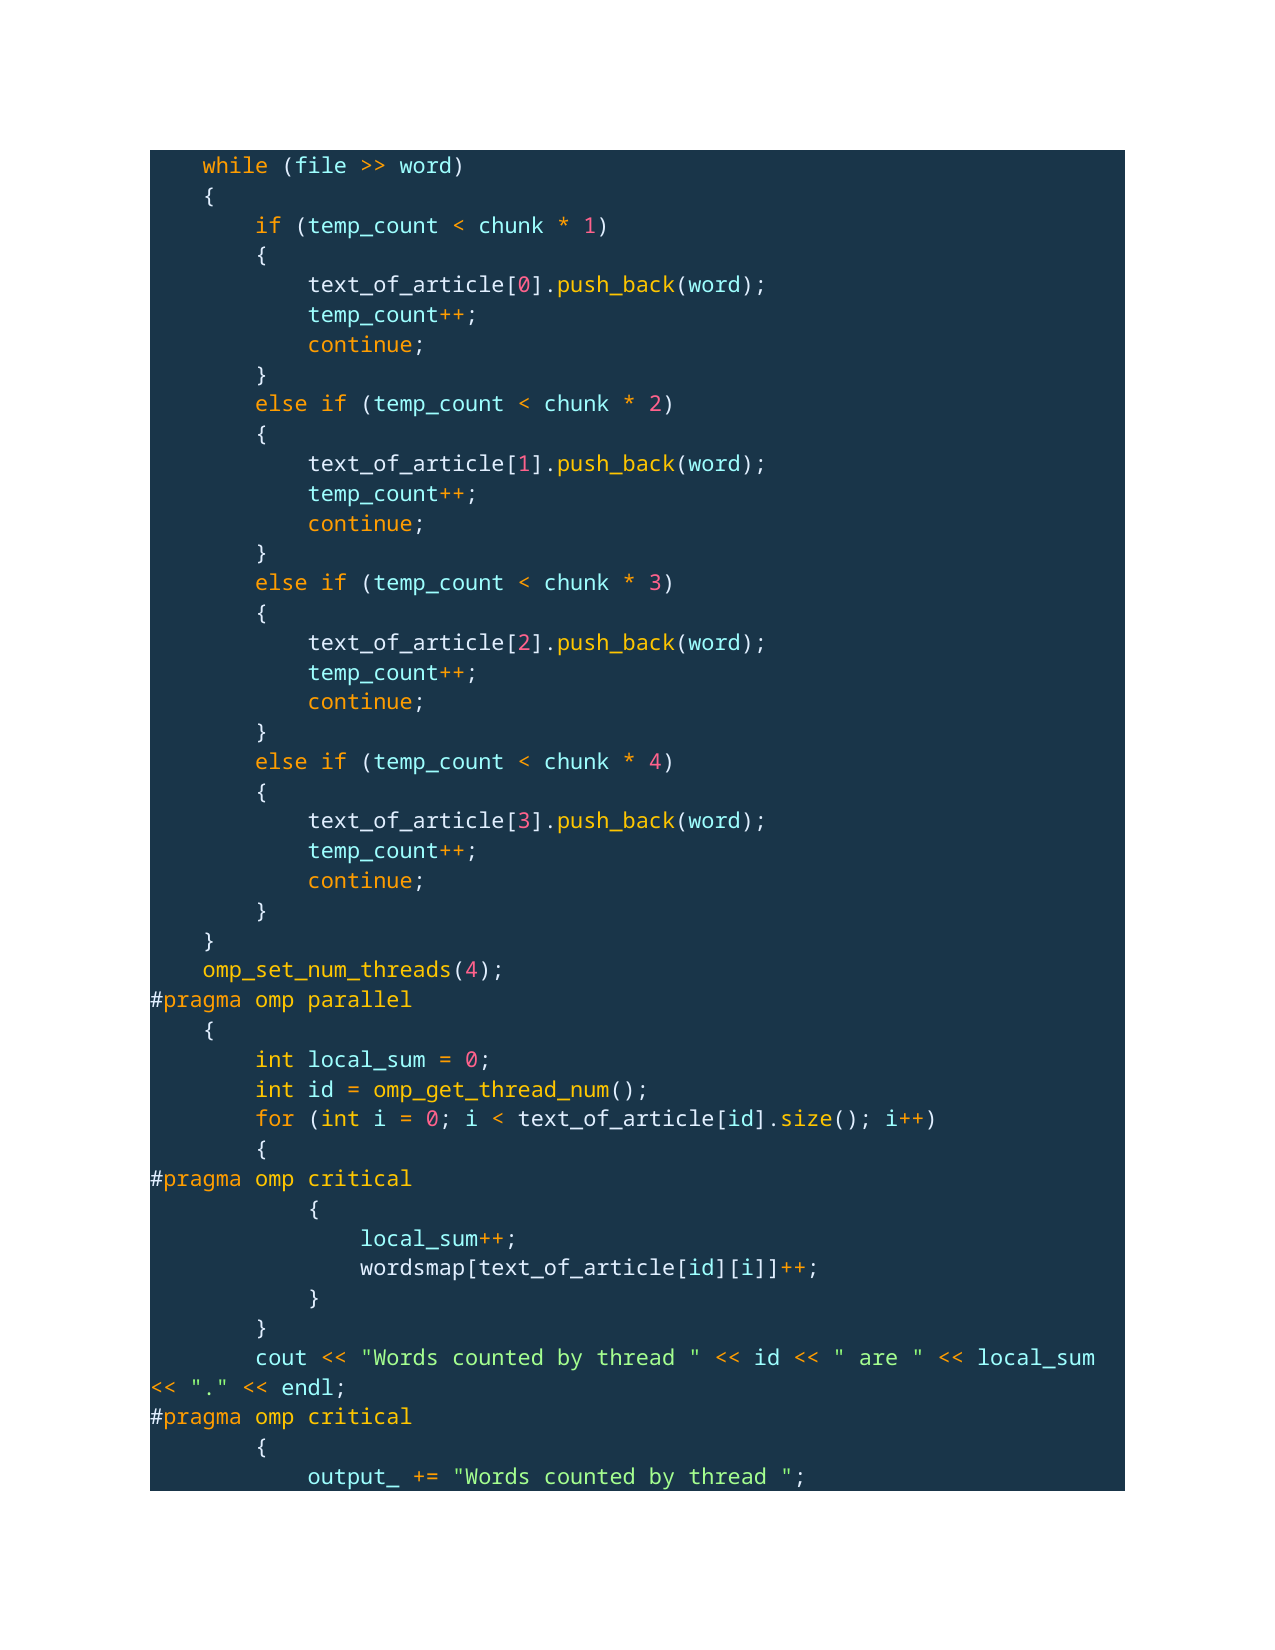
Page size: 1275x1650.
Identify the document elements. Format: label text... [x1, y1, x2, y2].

text } [150, 537, 1125, 567]
text } [150, 895, 1125, 924]
text temp_count++; [150, 656, 1125, 686]
text if (temp_count < chunk * 1) [150, 209, 1125, 239]
text continue; [150, 507, 1125, 537]
text cout << "Words counted by thread " << id << " are " << local_sum << "." << endl; [150, 1342, 1125, 1401]
text { [150, 1014, 1125, 1044]
text local_sum++; [150, 1222, 1125, 1252]
text text_of_article[3].push_back(word); [150, 805, 1125, 835]
text { [150, 1193, 1125, 1222]
text } [150, 358, 1125, 388]
text #pragma omp parallel [150, 984, 1125, 1014]
text } [150, 1312, 1125, 1342]
text int id = omp_get_thread_num(); [150, 1073, 1125, 1103]
text else if (temp_count < chunk * 2) [150, 388, 1125, 418]
text text_of_article[2].push_back(word); [150, 627, 1125, 656]
text { [150, 180, 1125, 209]
text #pragma omp critical [150, 1163, 1125, 1193]
text } [150, 924, 1125, 954]
text int local_sum = 0; [150, 1044, 1125, 1073]
text temp_count++; [150, 478, 1125, 507]
text else if (temp_count < chunk * 4) [150, 746, 1125, 776]
text temp_count++; [150, 299, 1125, 329]
text continue; [150, 686, 1125, 716]
text { [150, 1133, 1125, 1163]
text { [150, 1431, 1125, 1461]
text { [150, 418, 1125, 448]
text continue; [150, 865, 1125, 895]
text text_of_article[0].push_back(word); [150, 269, 1125, 299]
text omp_set_num_threads(4); [150, 954, 1125, 984]
text else if (temp_count < chunk * 3) [150, 567, 1125, 597]
text { [150, 239, 1125, 269]
text { [150, 597, 1125, 627]
text for (int i = 0; i < text_of_article[id].size(); i++) [150, 1103, 1125, 1133]
text while (file >> word) [150, 150, 1125, 180]
text continue; [150, 329, 1125, 358]
text #pragma omp critical [150, 1401, 1125, 1431]
text text_of_article[1].push_back(word); [150, 448, 1125, 478]
text { [150, 776, 1125, 805]
text temp_count++; [150, 835, 1125, 865]
text wordsmap[text_of_article[id][i]]++; [150, 1252, 1125, 1282]
text } [150, 716, 1125, 746]
text output_ += "Words counted by thread "; [150, 1461, 1125, 1491]
text } [150, 1282, 1125, 1312]
